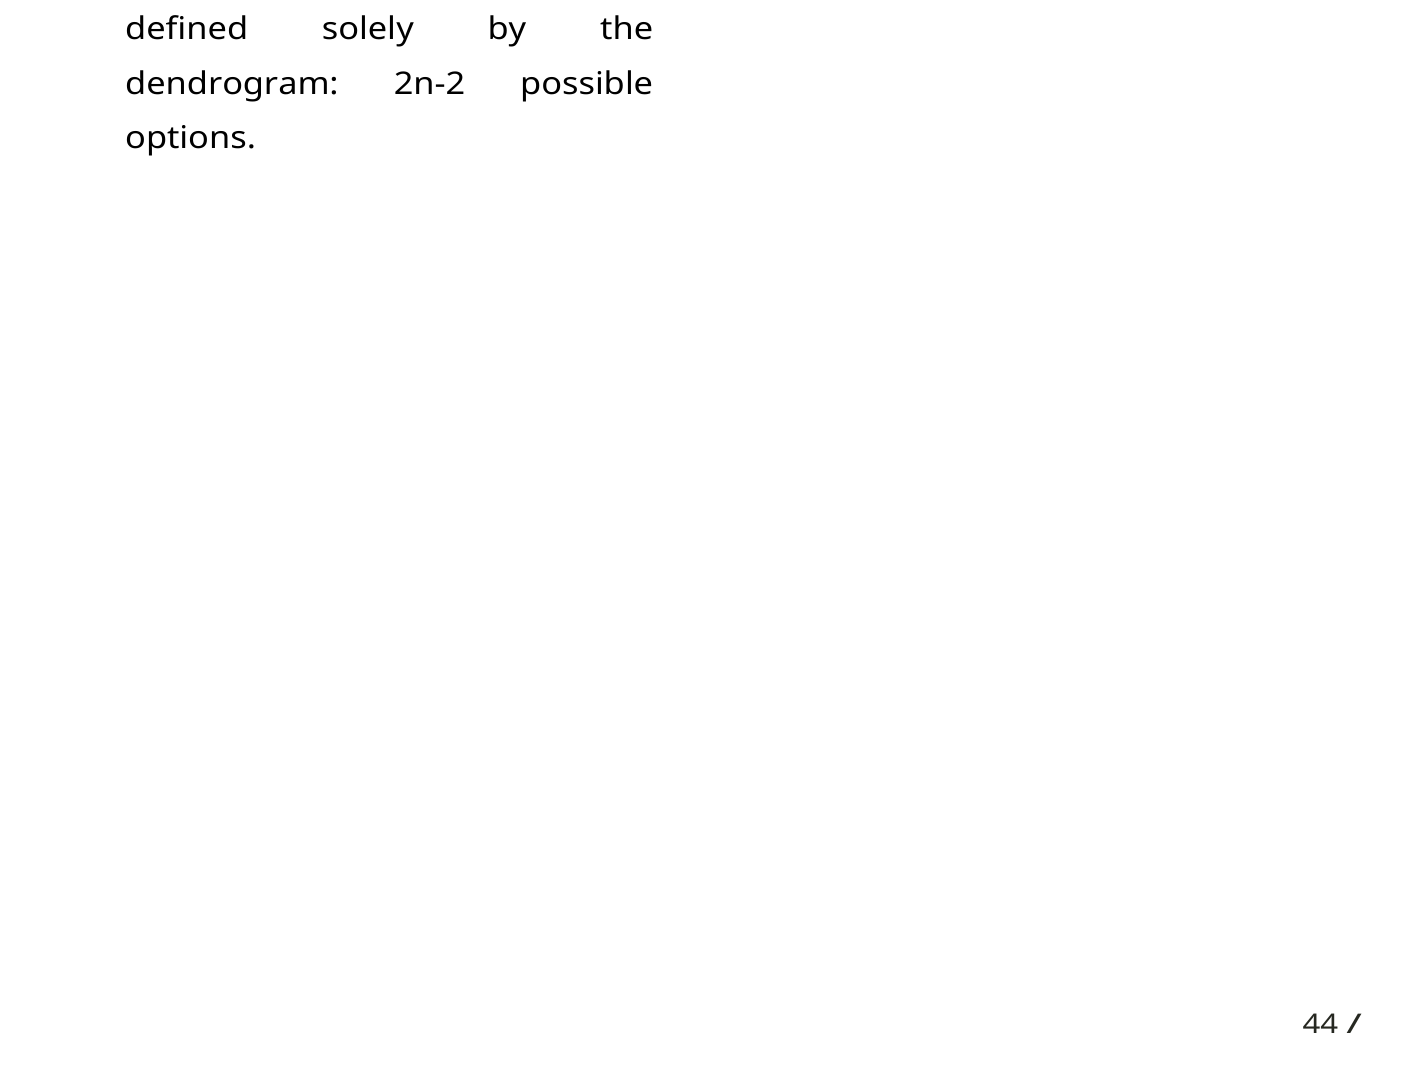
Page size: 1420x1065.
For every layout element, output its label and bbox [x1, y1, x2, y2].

text [95, 6, 654, 158]
